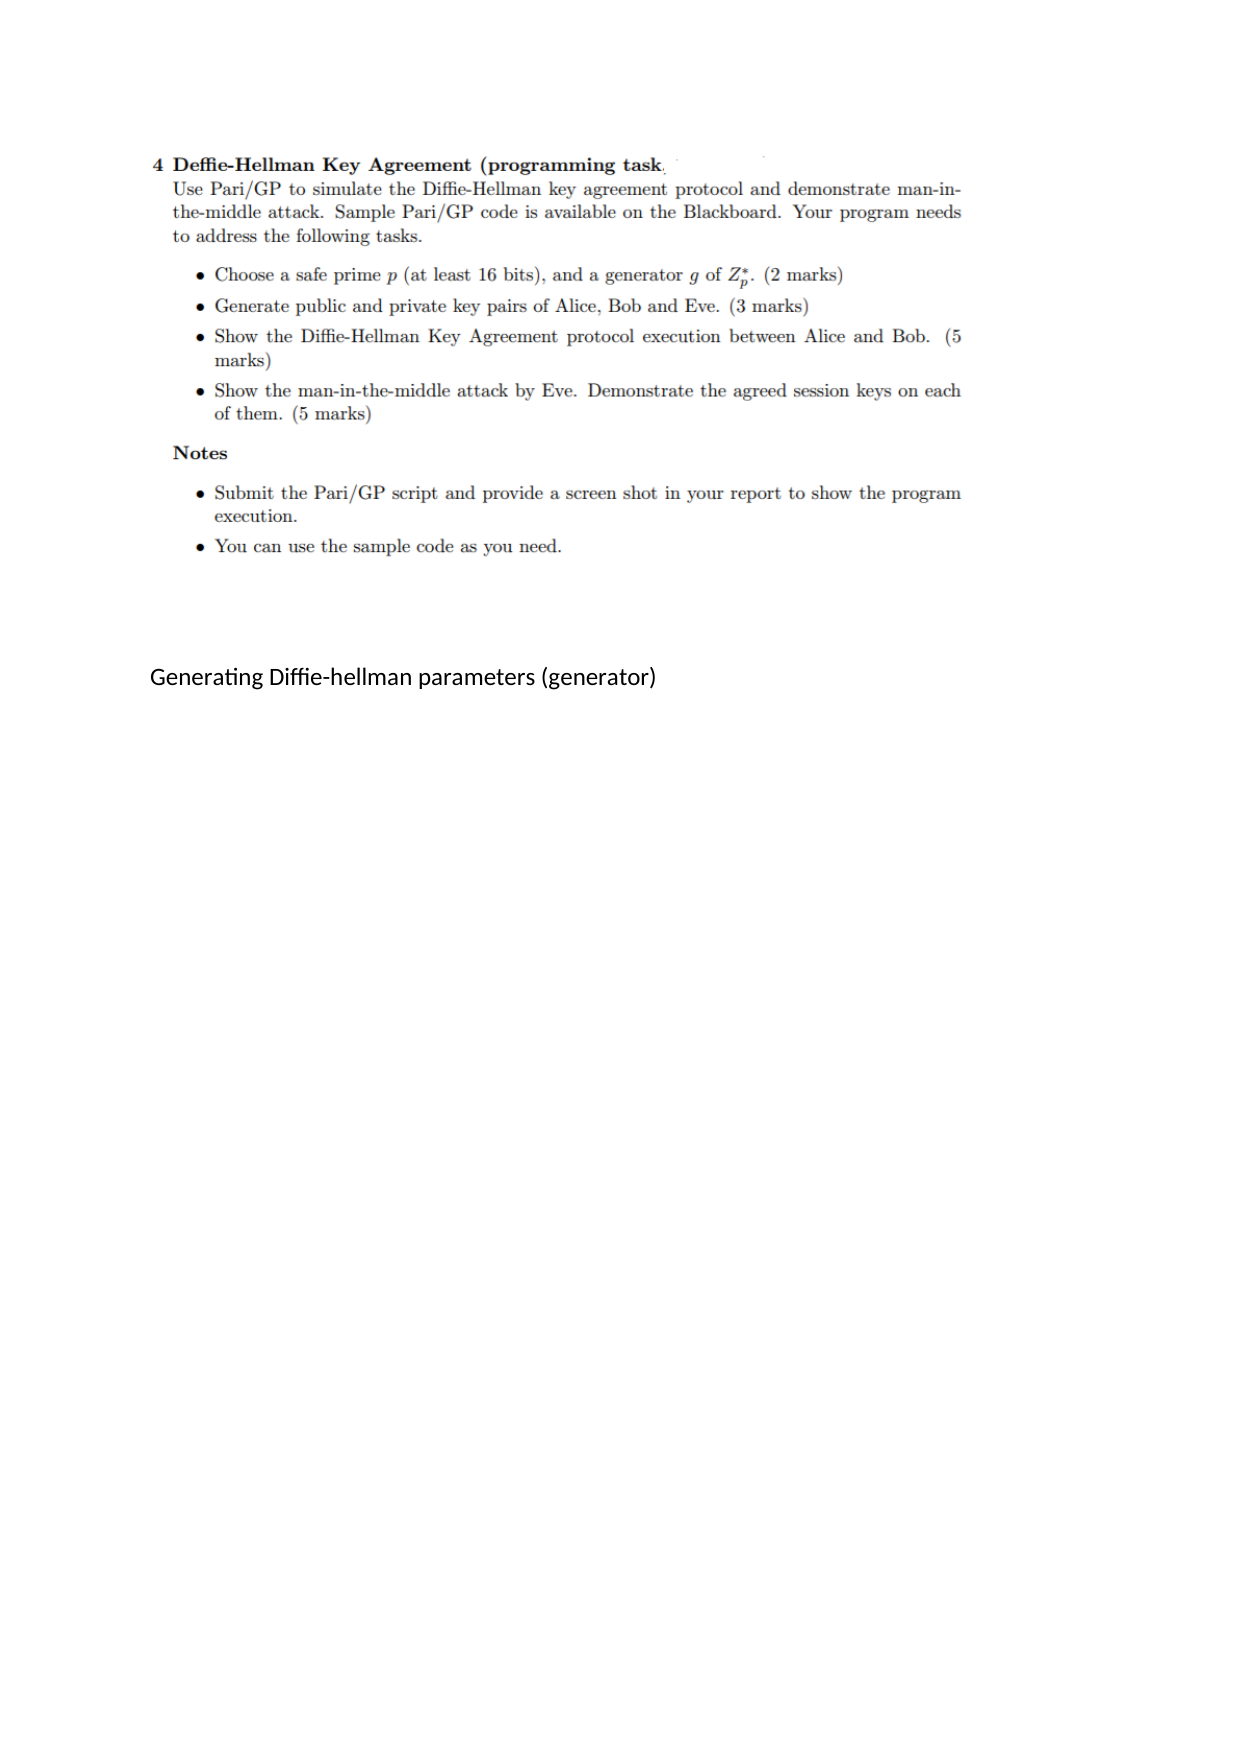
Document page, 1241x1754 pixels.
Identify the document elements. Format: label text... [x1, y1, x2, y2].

picture [150, 150, 973, 571]
text Generating Diffie-hellman parameters (generator) [150, 661, 1090, 691]
